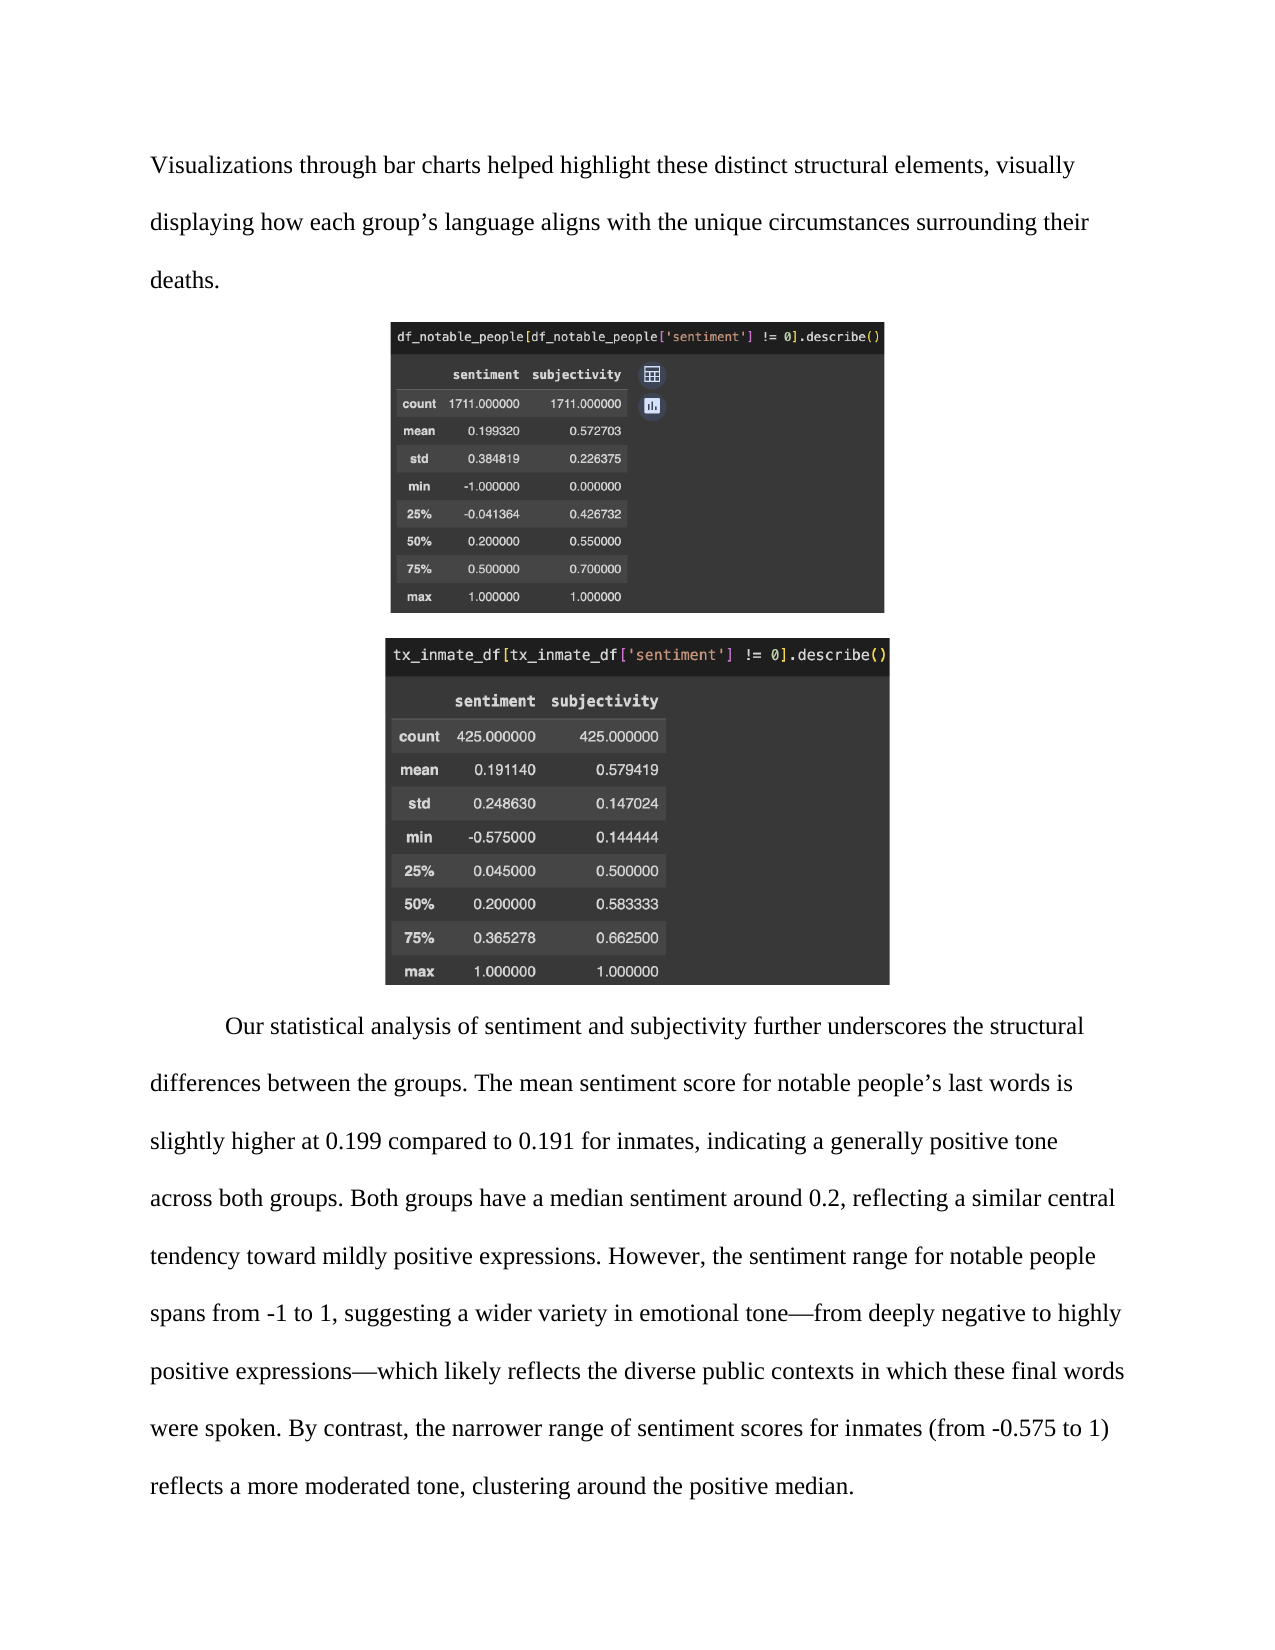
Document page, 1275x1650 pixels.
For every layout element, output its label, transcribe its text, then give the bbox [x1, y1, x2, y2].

text Our statistical analysis of sentiment and subjectivity further underscores the structural differences between the groups. The mean sentiment score for notable people’s last words is slightly higher at 0.199 compared to 0.191 for inmates, indicating a generally positive tone across both groups. Both groups have a median sentiment around 0.2, reflecting a similar central tendency toward mildly positive expressions. However, the sentiment range for notable people spans from -1 to 1, suggesting a wider variety in emotional tone—from deeply negative to highly positive expressions—which likely reflects the diverse public contexts in which these final words were spoken. By contrast, the narrower range of sentiment scores for inmates (from -0.575 to 1) reflects a more moderated tone, clustering around the positive median. [150, 1011, 1125, 1500]
picture [385, 638, 890, 985]
picture [390, 322, 885, 613]
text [150, 150, 1125, 294]
